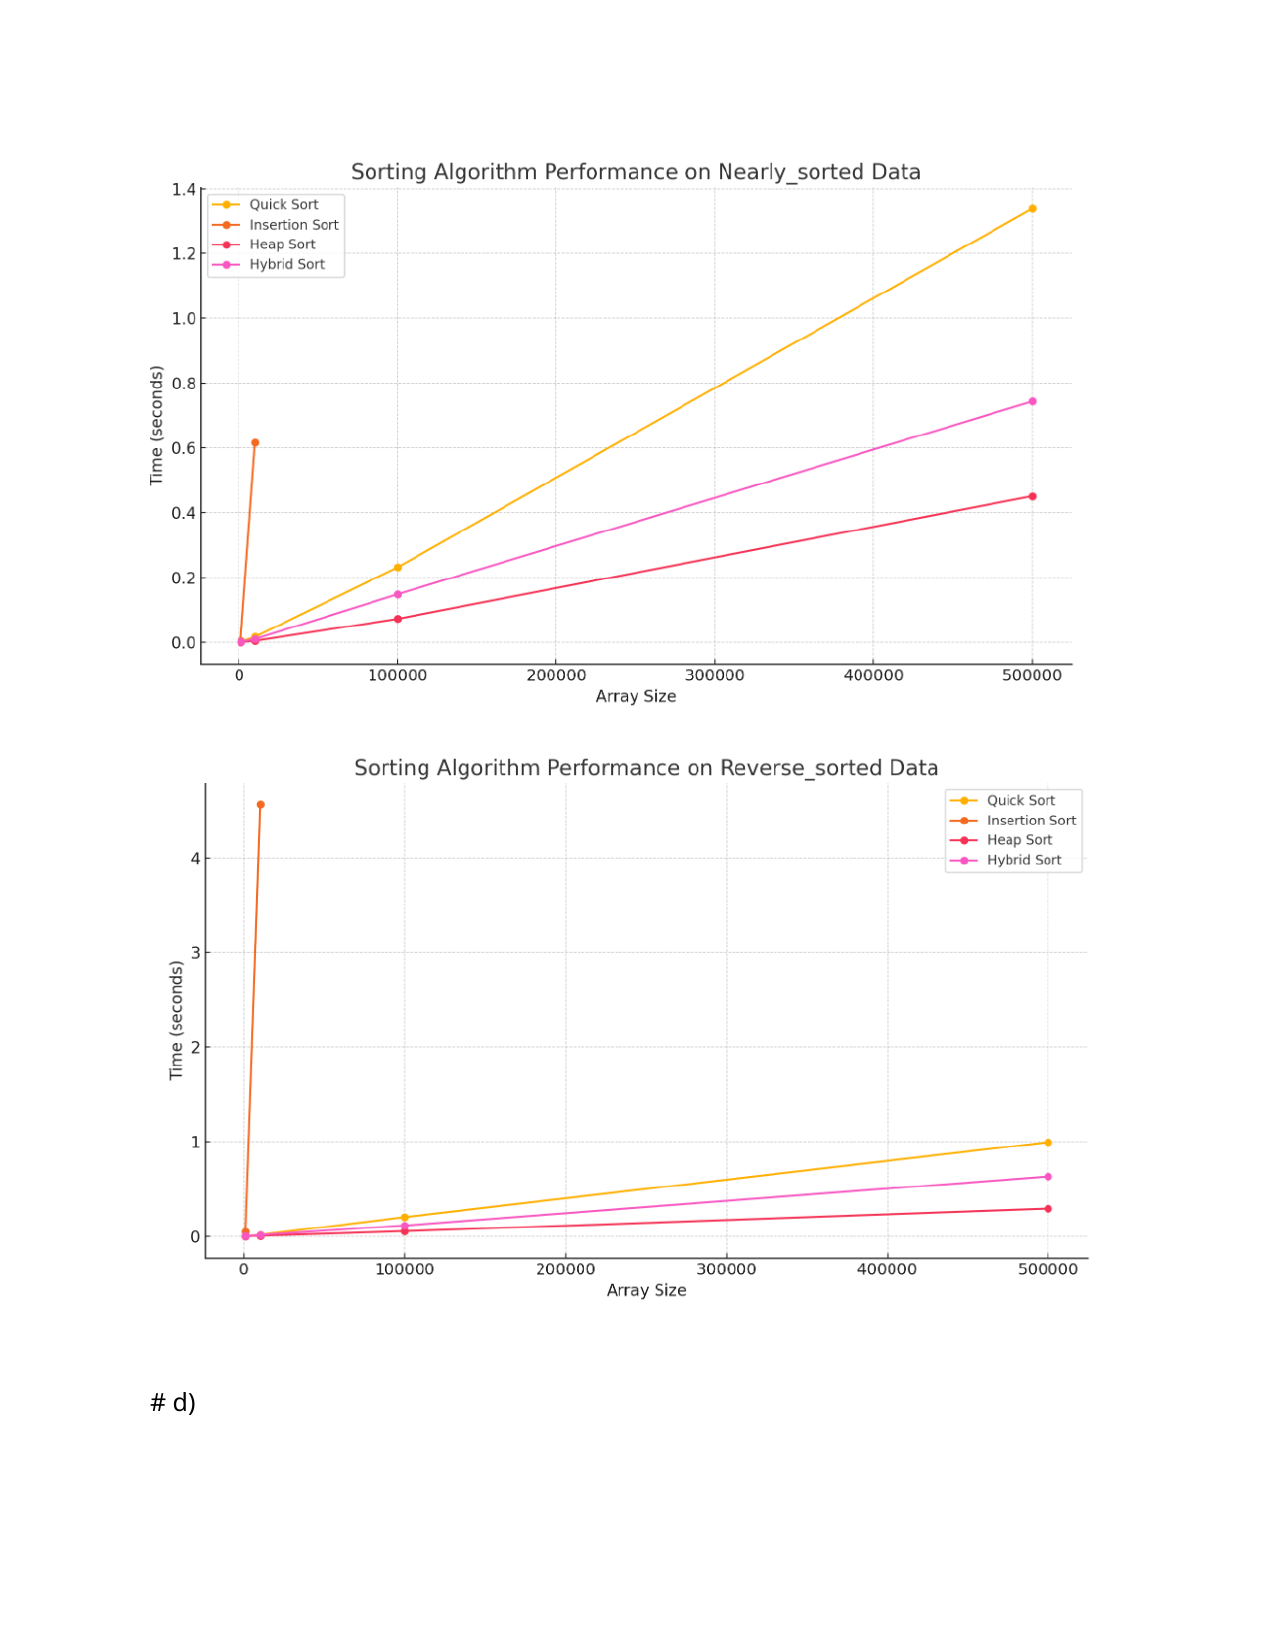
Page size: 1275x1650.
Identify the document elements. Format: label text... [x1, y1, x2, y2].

text # d) [150, 1385, 1125, 1419]
picture [150, 150, 1125, 722]
picture [150, 743, 1125, 1308]
